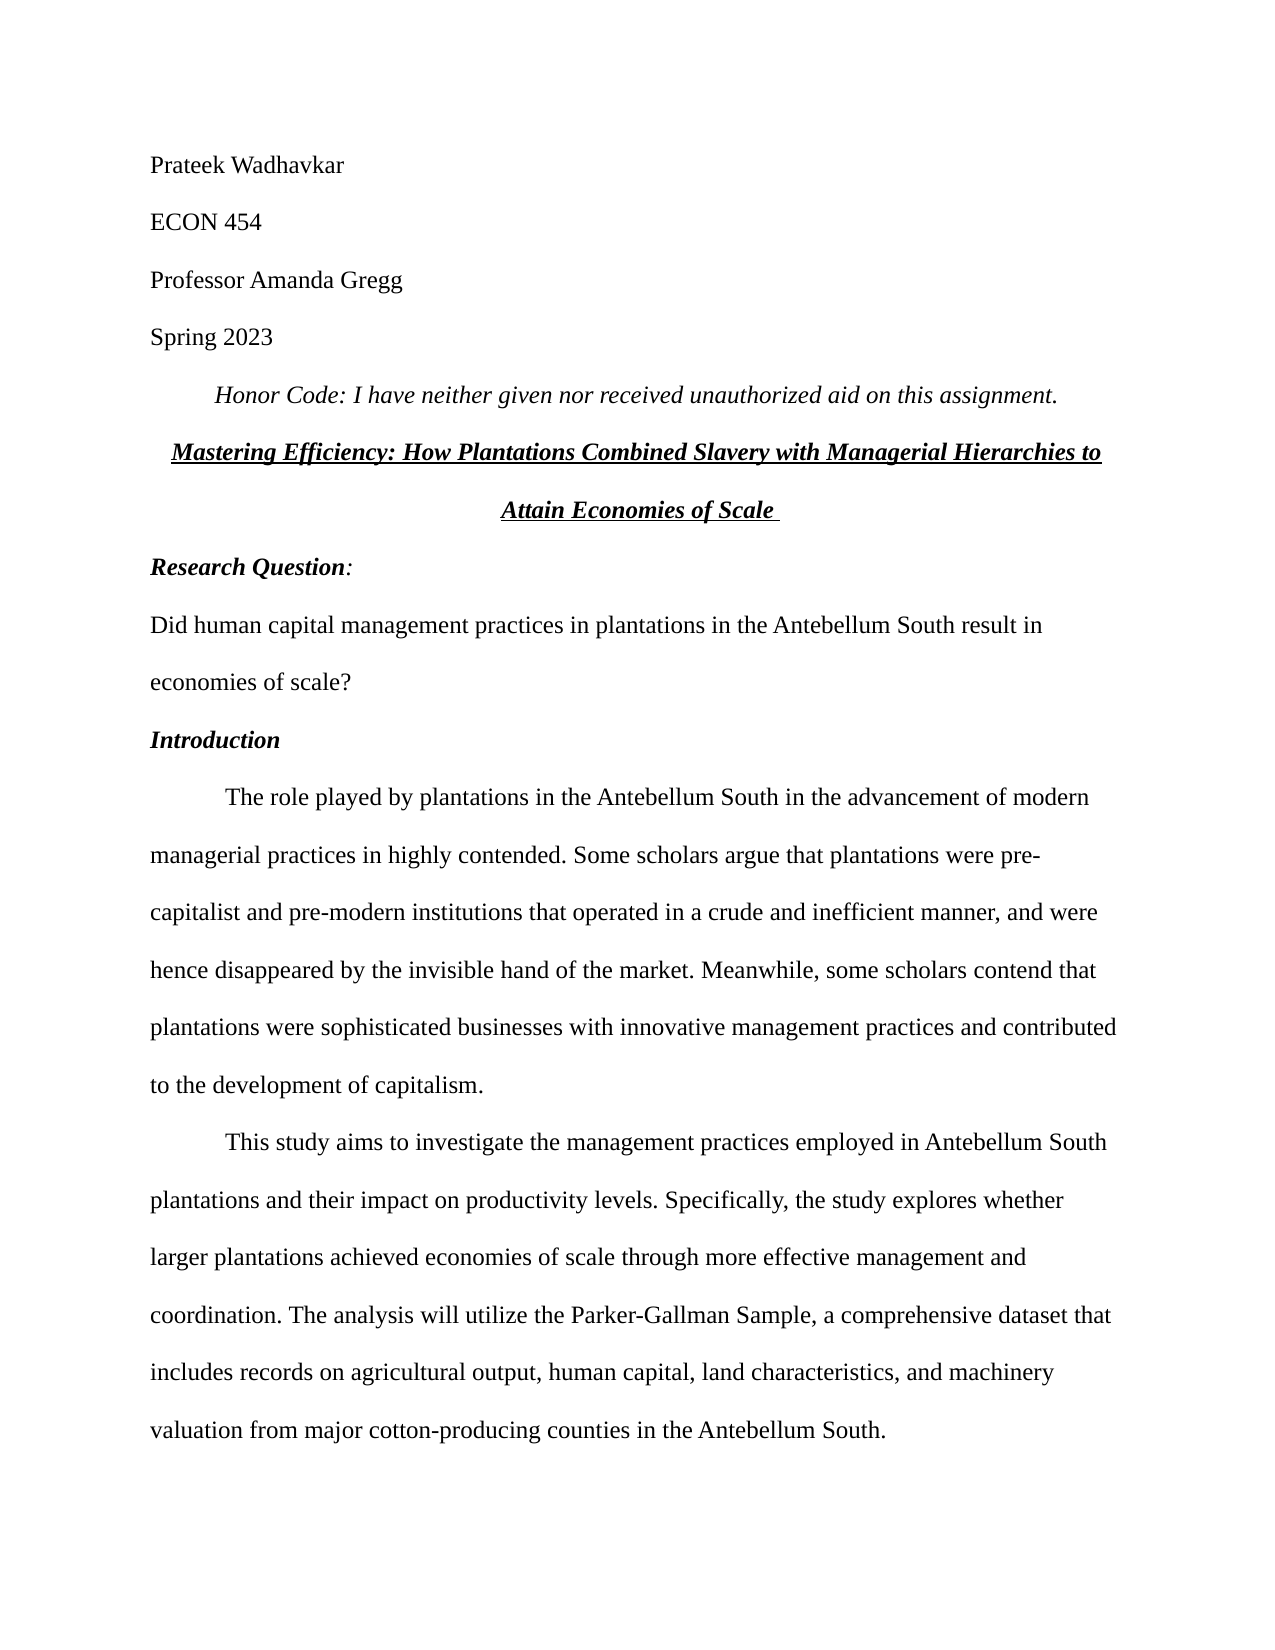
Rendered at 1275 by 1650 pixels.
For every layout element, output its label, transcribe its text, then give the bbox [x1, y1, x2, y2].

text Prateek Wadhavkar [150, 150, 1125, 179]
text Professor Amanda Gregg [150, 265, 1125, 294]
text ECON 454 [150, 207, 1125, 236]
text Spring 2023 [150, 322, 1125, 351]
text The role played by plantations in the Antebellum South in the advancement of modern managerial practices in highly contended. Some scholars argue that plantations were pre-capitalist and pre-modern institutions that operated in a crude and inefficient manner, and were hence disappeared by the invisible hand of the market. Meanwhile, some scholars contend that plantations were sophisticated businesses with innovative management practices and contributed to the development of capitalism. [150, 782, 1125, 1099]
text This study aims to investigate the management practices employed in Antebellum South plantations and their impact on productivity levels. Specifically, the study explores whether larger plantations achieved economies of scale through more effective management and coordination. The analysis will utilize the Parker-Gallman Sample, a comprehensive dataset that includes records on agricultural output, human capital, land characteristics, and machinery valuation from major cotton-producing counties in the Antebellum South. [150, 1127, 1125, 1444]
text Research Question: [150, 552, 1125, 581]
text Honor Code: I have neither given nor received unauthorized aid on this assignment. [150, 380, 1125, 409]
text Did human capital management practices in plantations in the Antebellum South result in economies of scale? [150, 610, 1125, 696]
text Introduction [150, 725, 1125, 754]
text Mastering Efficiency: How Plantations Combined Slavery with Managerial Hierarchies to Attain Economies of Scale [150, 437, 1125, 524]
